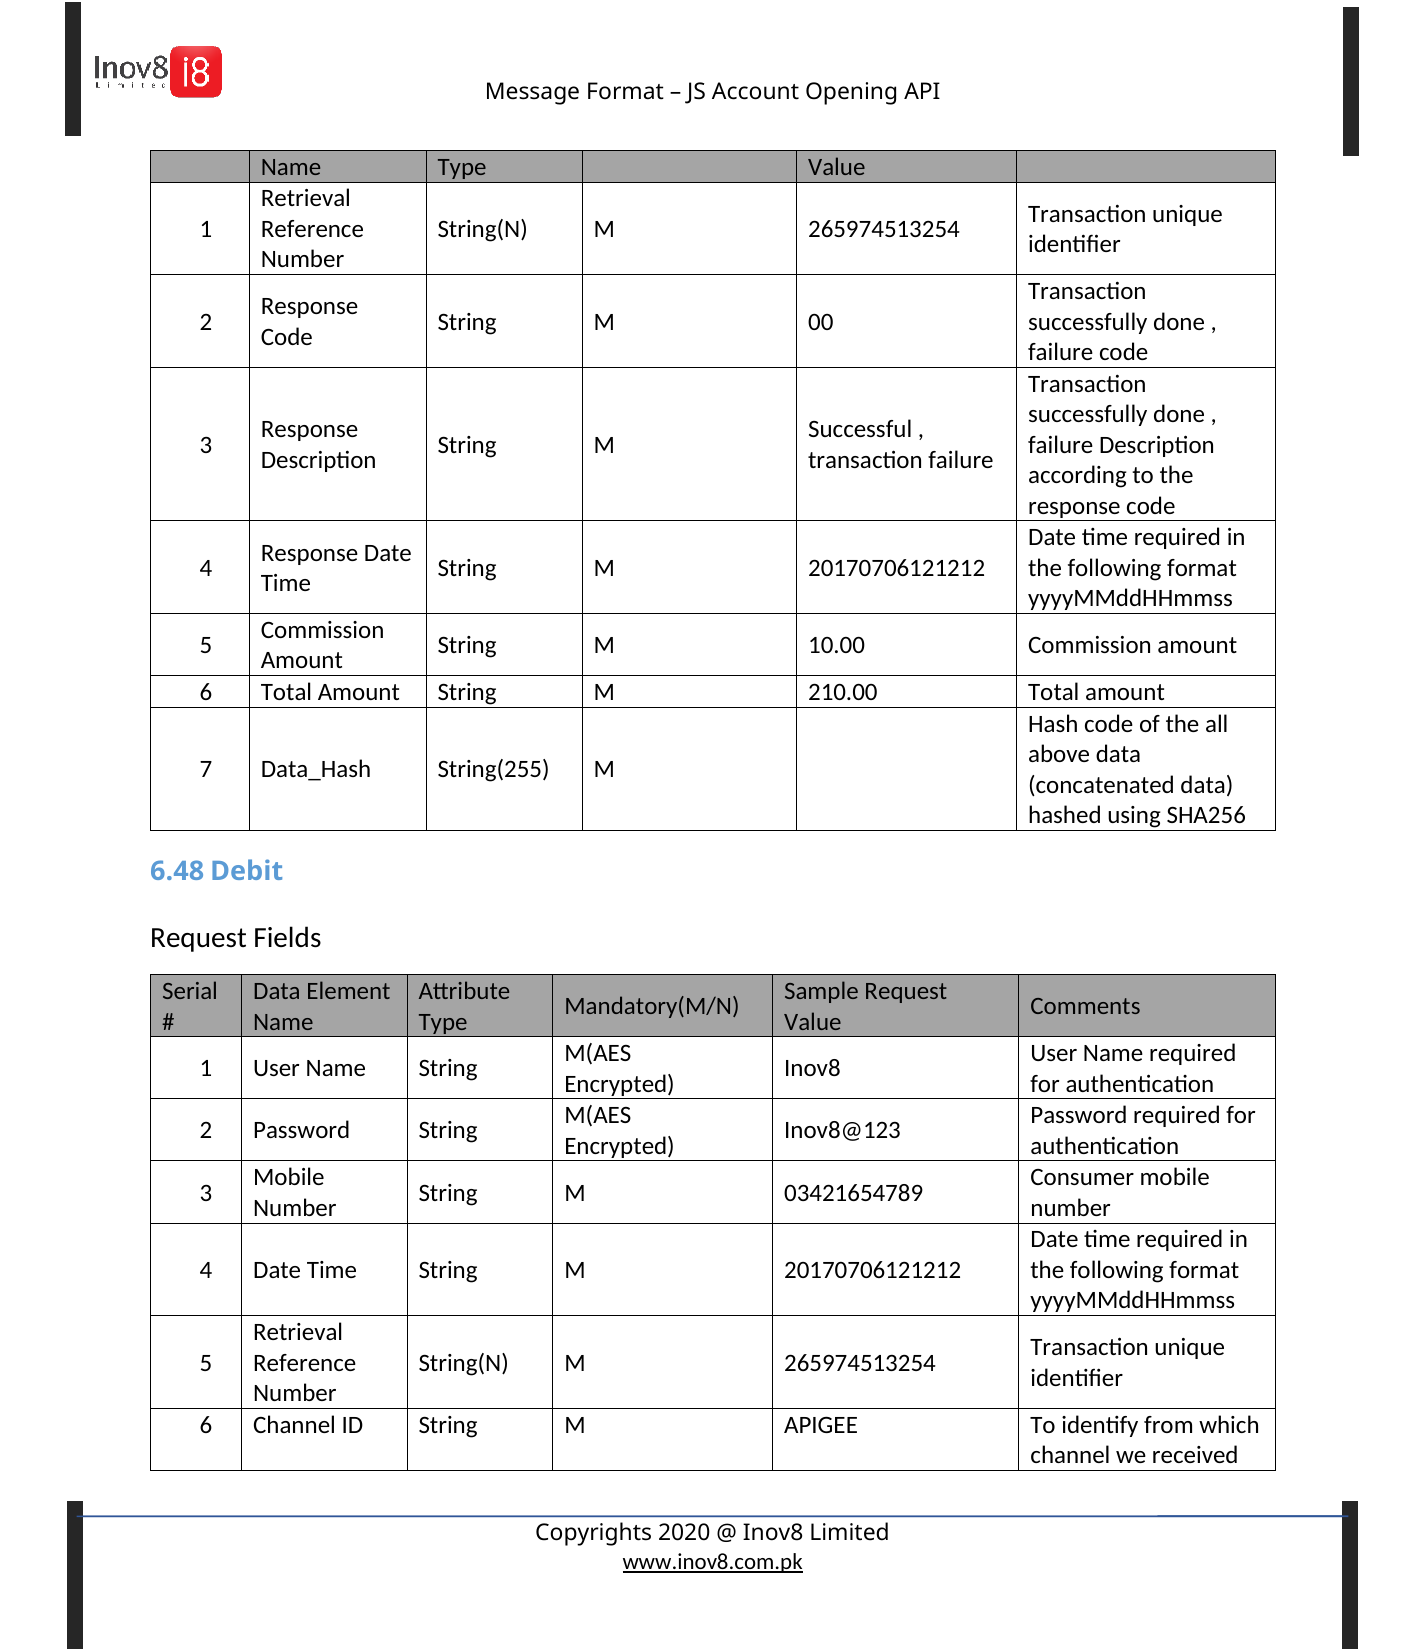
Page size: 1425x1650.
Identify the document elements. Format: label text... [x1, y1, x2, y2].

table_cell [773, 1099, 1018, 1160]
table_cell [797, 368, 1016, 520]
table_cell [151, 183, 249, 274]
picture [89, 42, 225, 101]
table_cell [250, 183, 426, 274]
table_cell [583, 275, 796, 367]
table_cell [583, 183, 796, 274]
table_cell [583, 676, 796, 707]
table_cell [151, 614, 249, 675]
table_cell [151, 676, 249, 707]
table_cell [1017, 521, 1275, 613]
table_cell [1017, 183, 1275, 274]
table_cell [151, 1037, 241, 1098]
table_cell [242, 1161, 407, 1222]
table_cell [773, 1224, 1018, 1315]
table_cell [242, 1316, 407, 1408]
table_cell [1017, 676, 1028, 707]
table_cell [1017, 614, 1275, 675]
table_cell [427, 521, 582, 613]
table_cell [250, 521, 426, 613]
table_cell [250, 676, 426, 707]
subtitle Debit [150, 852, 1275, 888]
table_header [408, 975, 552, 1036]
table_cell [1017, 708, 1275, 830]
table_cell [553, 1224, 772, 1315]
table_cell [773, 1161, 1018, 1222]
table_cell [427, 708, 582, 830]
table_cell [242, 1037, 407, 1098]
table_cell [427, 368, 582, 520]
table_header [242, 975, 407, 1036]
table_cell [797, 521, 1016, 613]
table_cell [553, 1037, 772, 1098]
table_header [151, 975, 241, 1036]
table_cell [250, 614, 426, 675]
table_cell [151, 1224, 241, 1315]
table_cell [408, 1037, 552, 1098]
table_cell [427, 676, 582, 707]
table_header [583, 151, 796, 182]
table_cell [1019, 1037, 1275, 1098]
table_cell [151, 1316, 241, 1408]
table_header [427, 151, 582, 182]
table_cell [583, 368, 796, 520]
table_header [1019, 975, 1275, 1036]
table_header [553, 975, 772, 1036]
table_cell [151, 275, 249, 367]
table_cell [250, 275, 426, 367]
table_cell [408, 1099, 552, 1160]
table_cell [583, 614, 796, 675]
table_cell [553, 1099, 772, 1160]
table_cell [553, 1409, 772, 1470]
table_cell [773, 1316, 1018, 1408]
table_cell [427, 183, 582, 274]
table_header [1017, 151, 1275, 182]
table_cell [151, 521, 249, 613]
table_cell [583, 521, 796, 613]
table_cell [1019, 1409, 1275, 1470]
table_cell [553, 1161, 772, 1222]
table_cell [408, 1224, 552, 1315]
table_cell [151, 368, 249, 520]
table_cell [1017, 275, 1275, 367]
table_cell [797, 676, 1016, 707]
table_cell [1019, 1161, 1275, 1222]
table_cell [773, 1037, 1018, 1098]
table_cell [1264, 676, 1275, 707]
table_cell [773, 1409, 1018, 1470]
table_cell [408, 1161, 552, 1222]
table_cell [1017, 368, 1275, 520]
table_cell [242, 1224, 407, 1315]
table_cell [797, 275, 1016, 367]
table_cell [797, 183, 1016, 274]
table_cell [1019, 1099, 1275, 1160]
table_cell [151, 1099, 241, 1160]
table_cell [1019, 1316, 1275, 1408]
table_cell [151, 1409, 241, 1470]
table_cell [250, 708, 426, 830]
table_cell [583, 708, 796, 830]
text Request Fields [150, 919, 1275, 955]
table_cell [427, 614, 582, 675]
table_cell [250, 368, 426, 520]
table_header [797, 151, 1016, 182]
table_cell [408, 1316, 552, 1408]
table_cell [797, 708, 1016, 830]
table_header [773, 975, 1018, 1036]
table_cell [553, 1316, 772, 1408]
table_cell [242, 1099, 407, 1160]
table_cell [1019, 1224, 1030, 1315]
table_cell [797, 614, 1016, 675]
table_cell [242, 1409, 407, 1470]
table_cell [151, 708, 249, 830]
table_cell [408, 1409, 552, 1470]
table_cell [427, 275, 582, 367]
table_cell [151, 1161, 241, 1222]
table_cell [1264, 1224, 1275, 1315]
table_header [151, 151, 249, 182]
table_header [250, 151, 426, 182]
